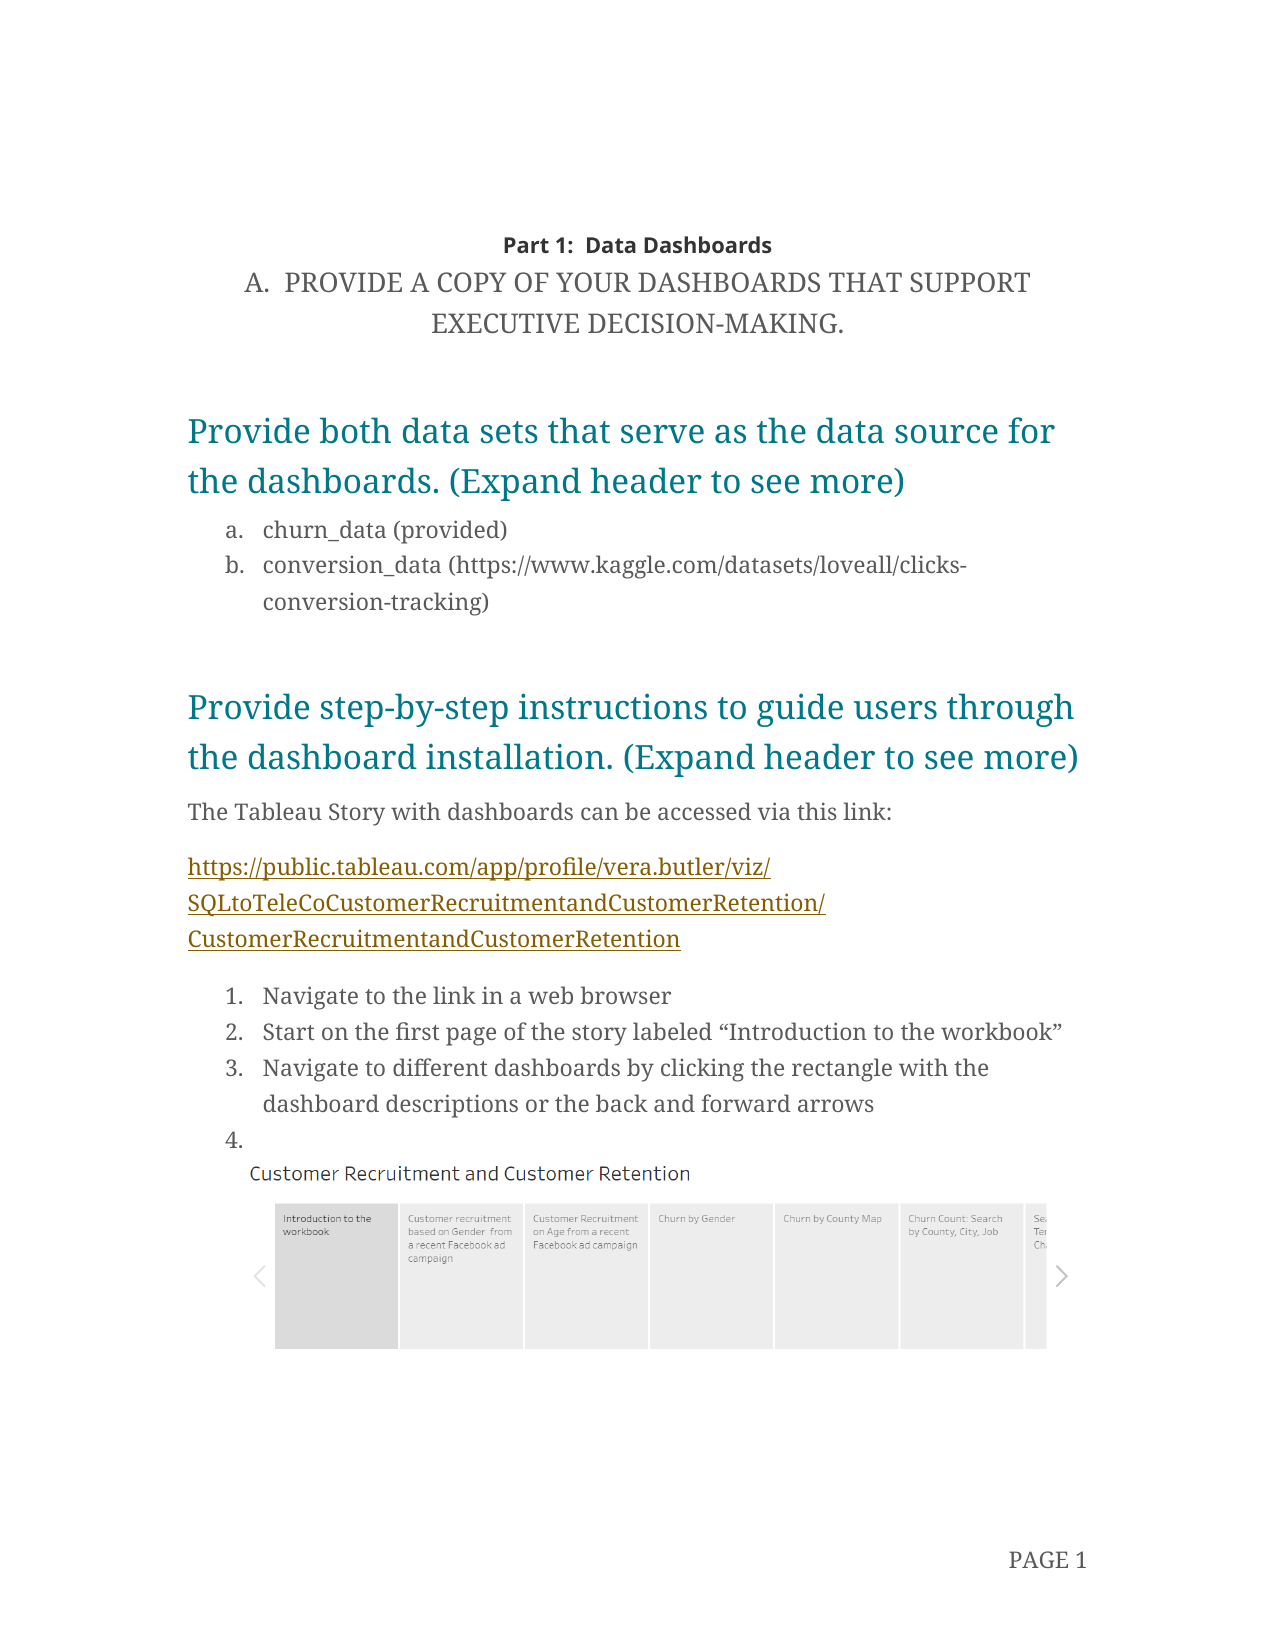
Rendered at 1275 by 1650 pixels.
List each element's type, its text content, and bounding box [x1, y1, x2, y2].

list conversion_data (https://www.kaggle.com/datasets/loveall/clicks-conversion-tracking) [225, 549, 1087, 617]
text https://public.tableau.com/app/profile/vera.butler/viz/SQLtoTeleCoCustomerRecruitmentandCustomerRetention/CustomerRecruitmentandCustomerRetention [187, 851, 1087, 954]
subtitle Provide both data sets that serve as the data source for the dashboards. (Expand header to see more) [187, 407, 1087, 503]
list churn_data (provided) [225, 513, 1087, 545]
list Start on the first page of the story labeled “Introduction to the workbook” [225, 1016, 1087, 1047]
list Navigate to different dashboards by clicking the rectangle with the dashboard descriptions or the back and forward arrows [225, 1052, 1087, 1119]
title Part 1: Data Dashboards [187, 230, 1087, 260]
list Navigate to the link in a web browser [225, 980, 1087, 1011]
subtitle A. Provide a copy of your dashboards that support executive decision-making. [187, 264, 1087, 341]
picture [225, 1159, 1125, 1371]
text The Tableau Story with dashboards can be accessed via this link: [187, 796, 1087, 827]
subtitle Provide step-by-step instructions to guide users through the dashboard installation. (Expand header to see more) [187, 684, 1087, 779]
